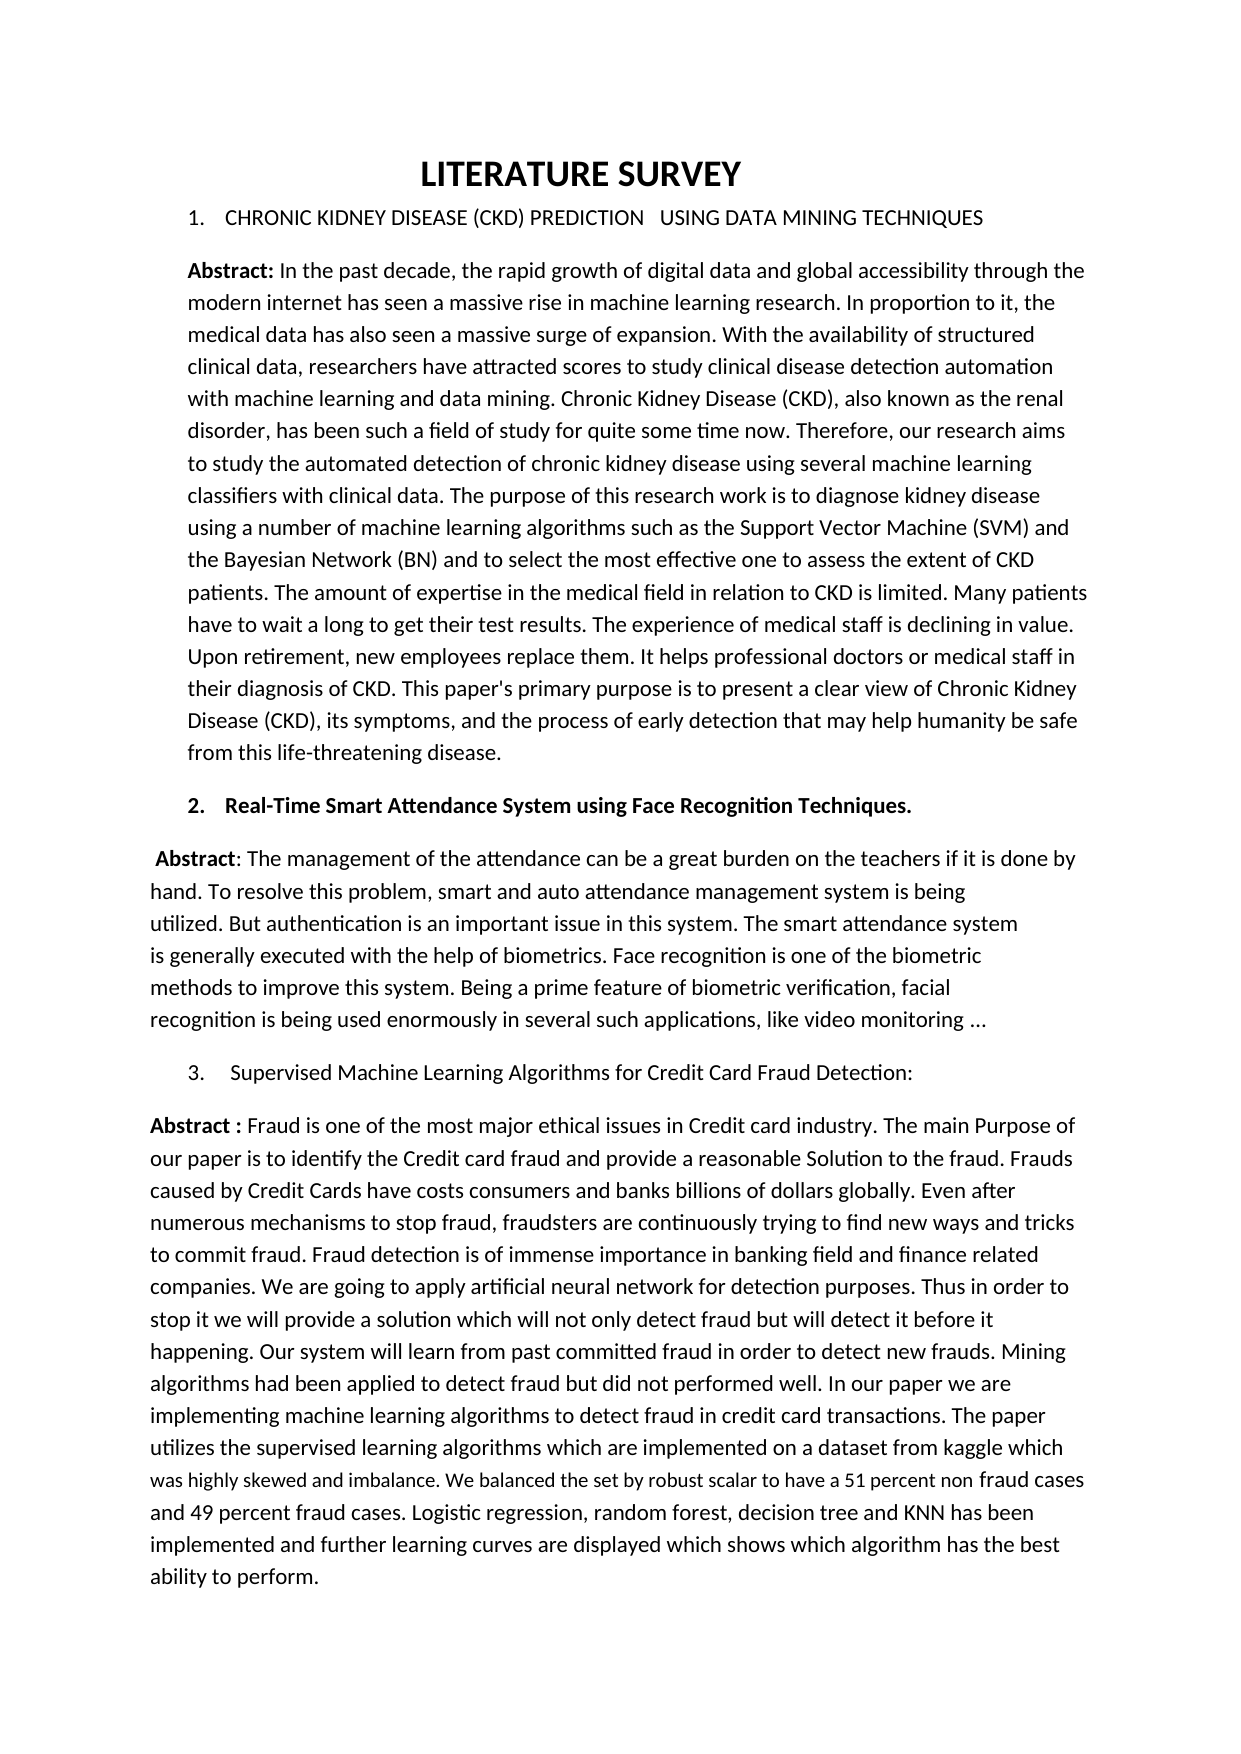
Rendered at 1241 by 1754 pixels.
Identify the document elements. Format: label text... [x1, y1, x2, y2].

list LITERATURE SURVEY [420, 150, 1090, 196]
